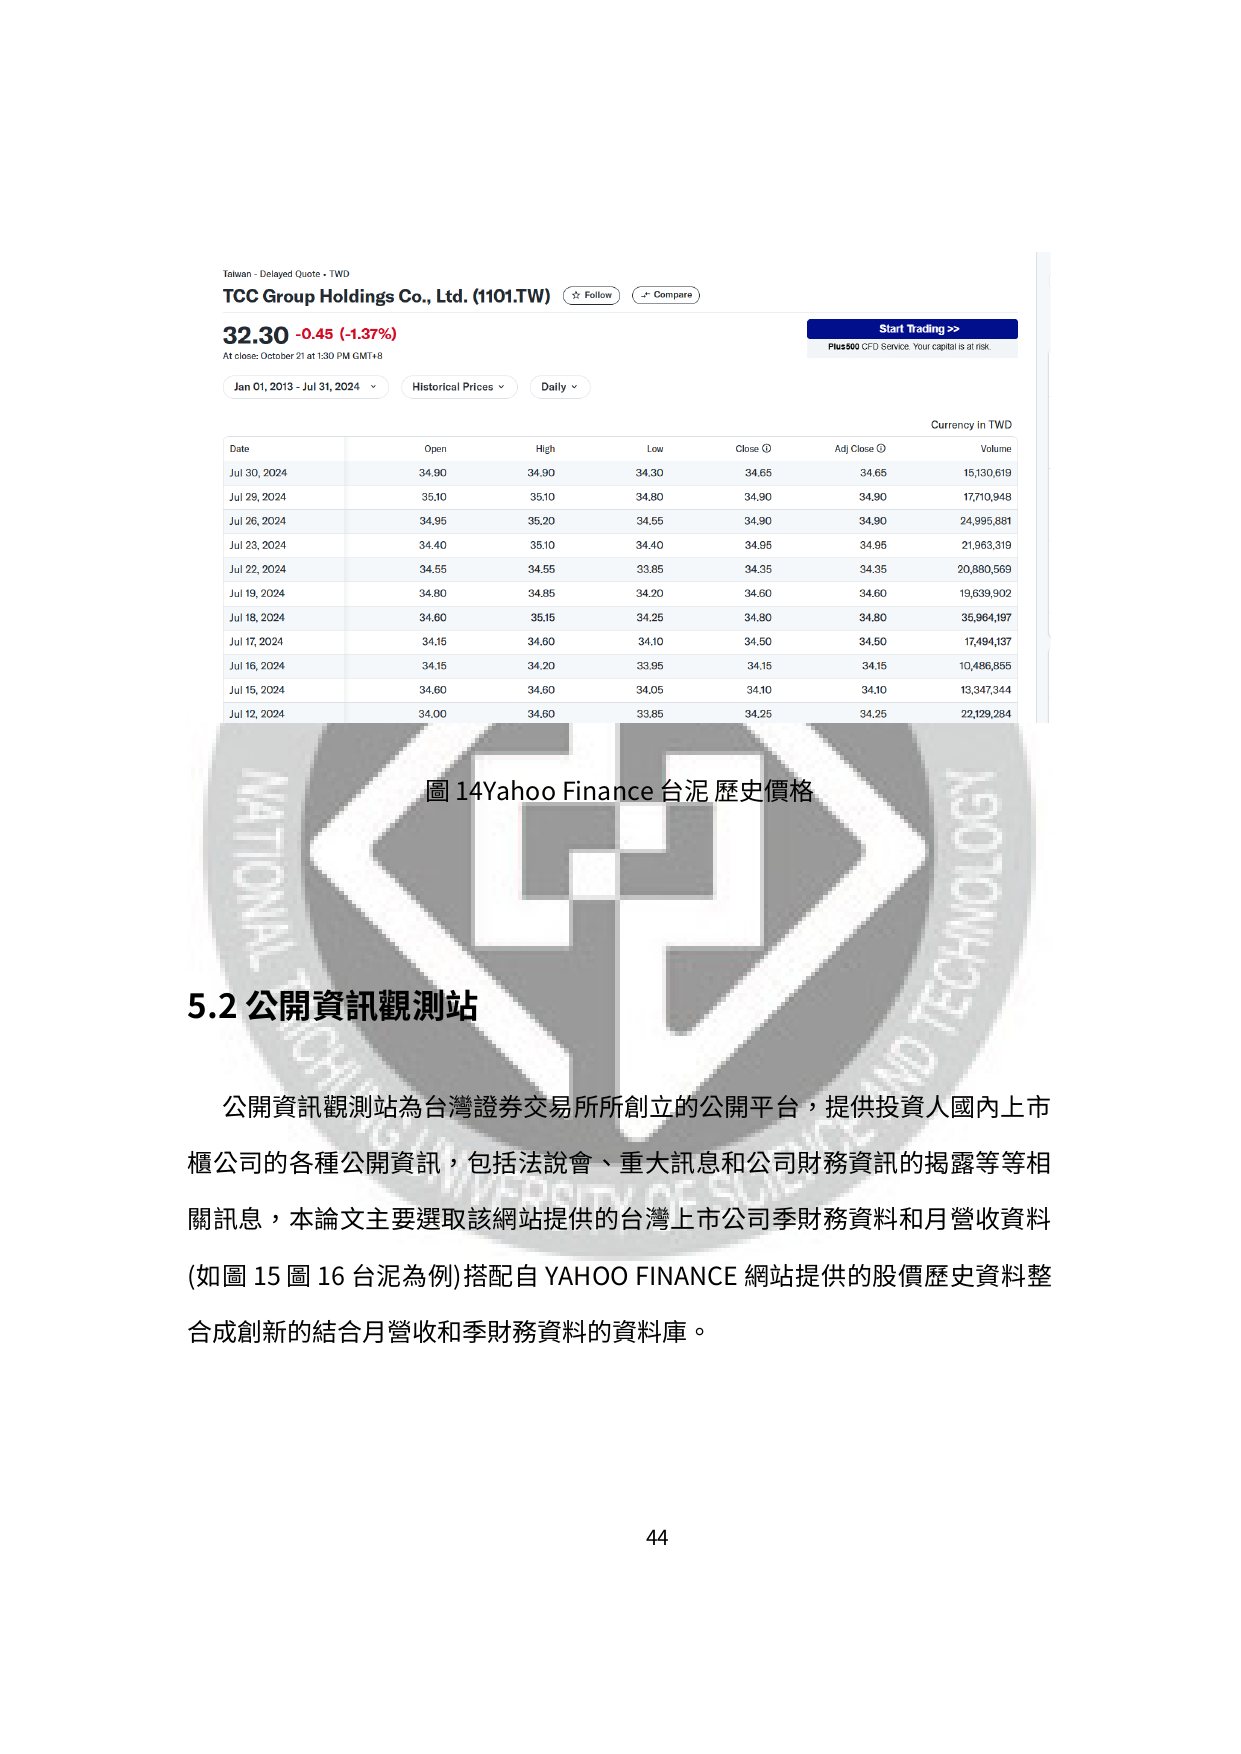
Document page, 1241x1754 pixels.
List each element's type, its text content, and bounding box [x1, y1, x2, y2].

picture [187, 252, 1053, 770]
text 5.2 公開資訊觀測站 [187, 967, 1053, 1042]
text 圖14Yahoo Finance 台泥 歷史價格 [187, 770, 1053, 808]
text 公開資訊觀測站為台灣證券交易所所創立的公開平台，提供投資人國內上市櫃公司的各種公開資訊，包括法說會、重大訊息和公司財務資訊的揭露等等相關訊息，本論文主要選取該網站提供的台灣上市公司季財務資料和月營收資料(如圖15圖16台泥為例)搭配自YAHOO FINANCE網站提供的股價歷史資料整合成創新的結合月營收和季財務資料的資料庫。 [187, 1087, 1053, 1349]
picture [187, 808, 1053, 967]
picture [187, 1042, 1053, 1087]
